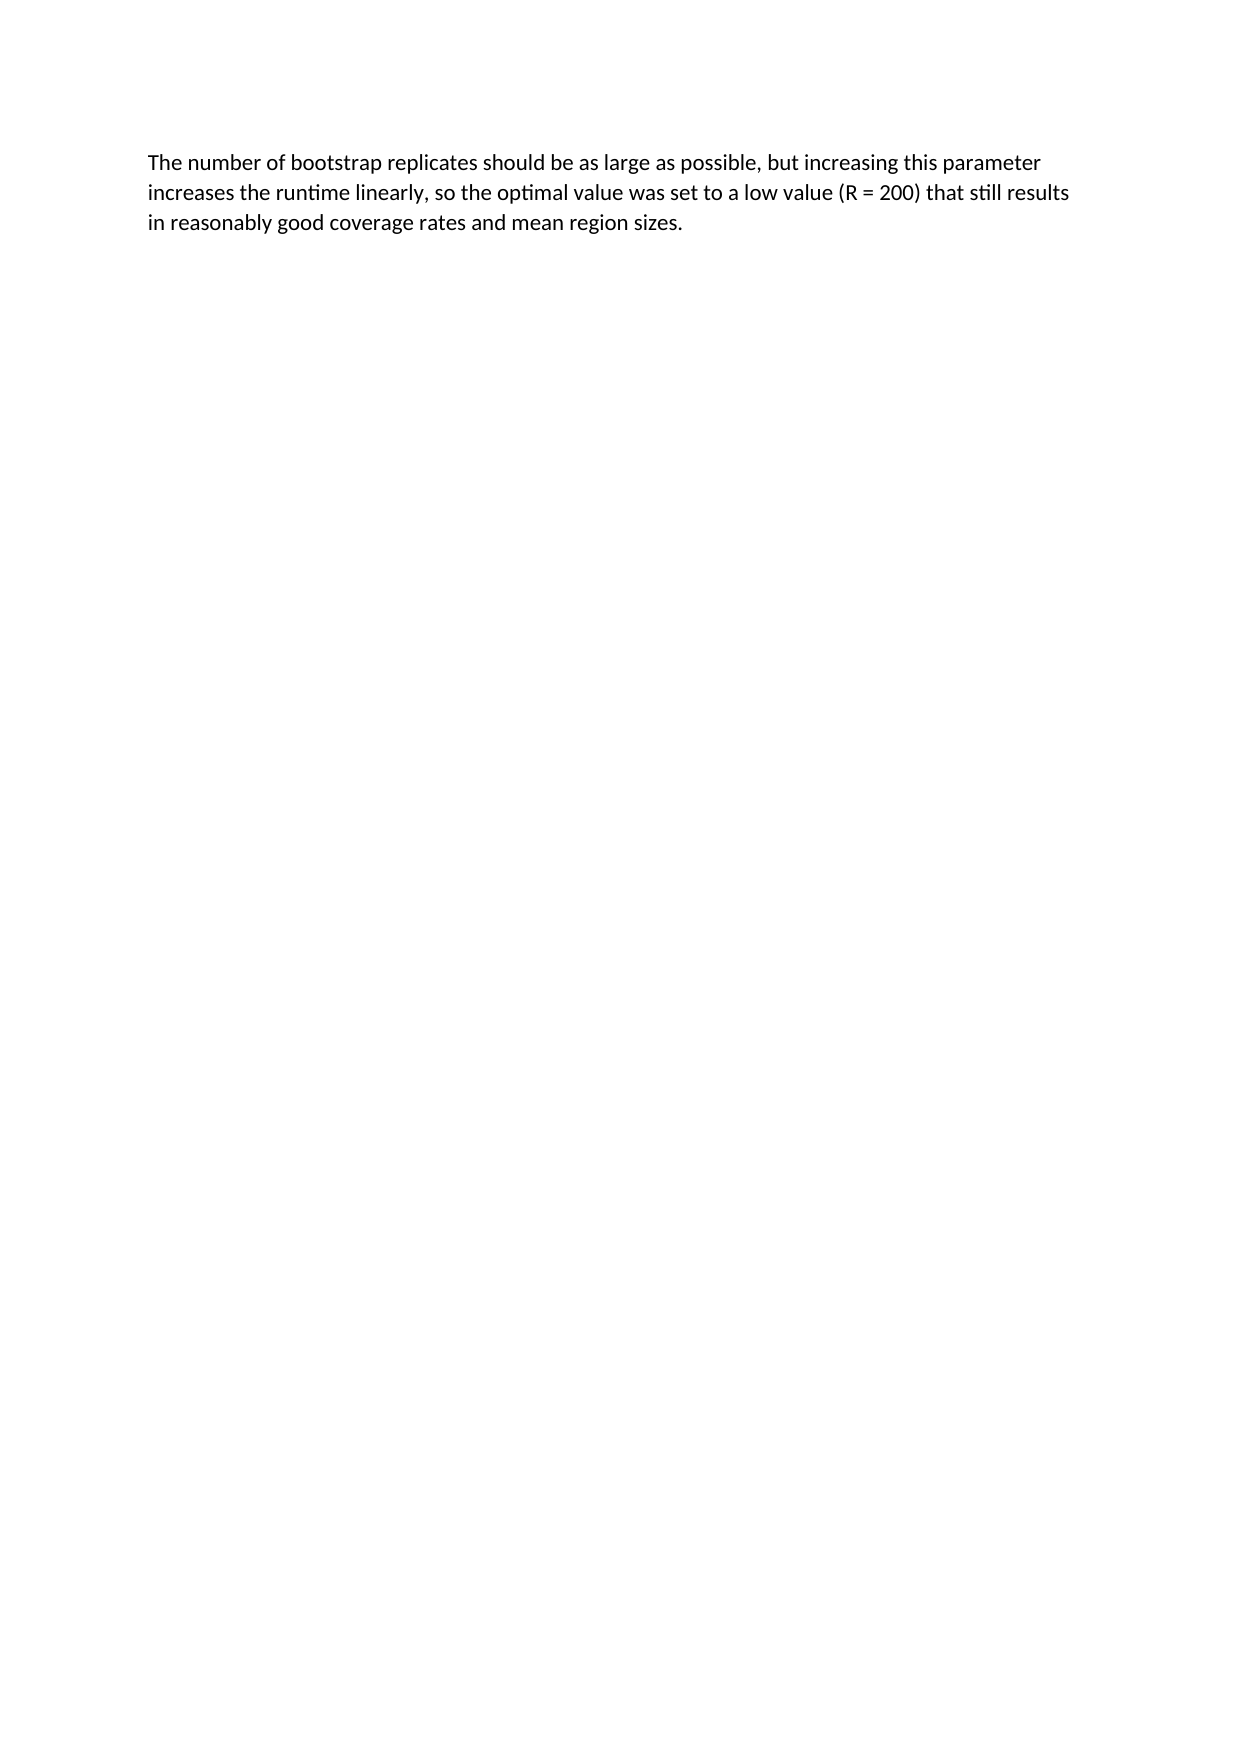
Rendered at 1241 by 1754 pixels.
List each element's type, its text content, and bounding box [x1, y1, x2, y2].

text The number of bootstrap replicates should be as large as possible, but increasing this parameter increases the runtime linearly, so the optimal value was set to a low value (R = 200) that still results in reasonably good coverage rates and mean region sizes. [148, 148, 1093, 236]
